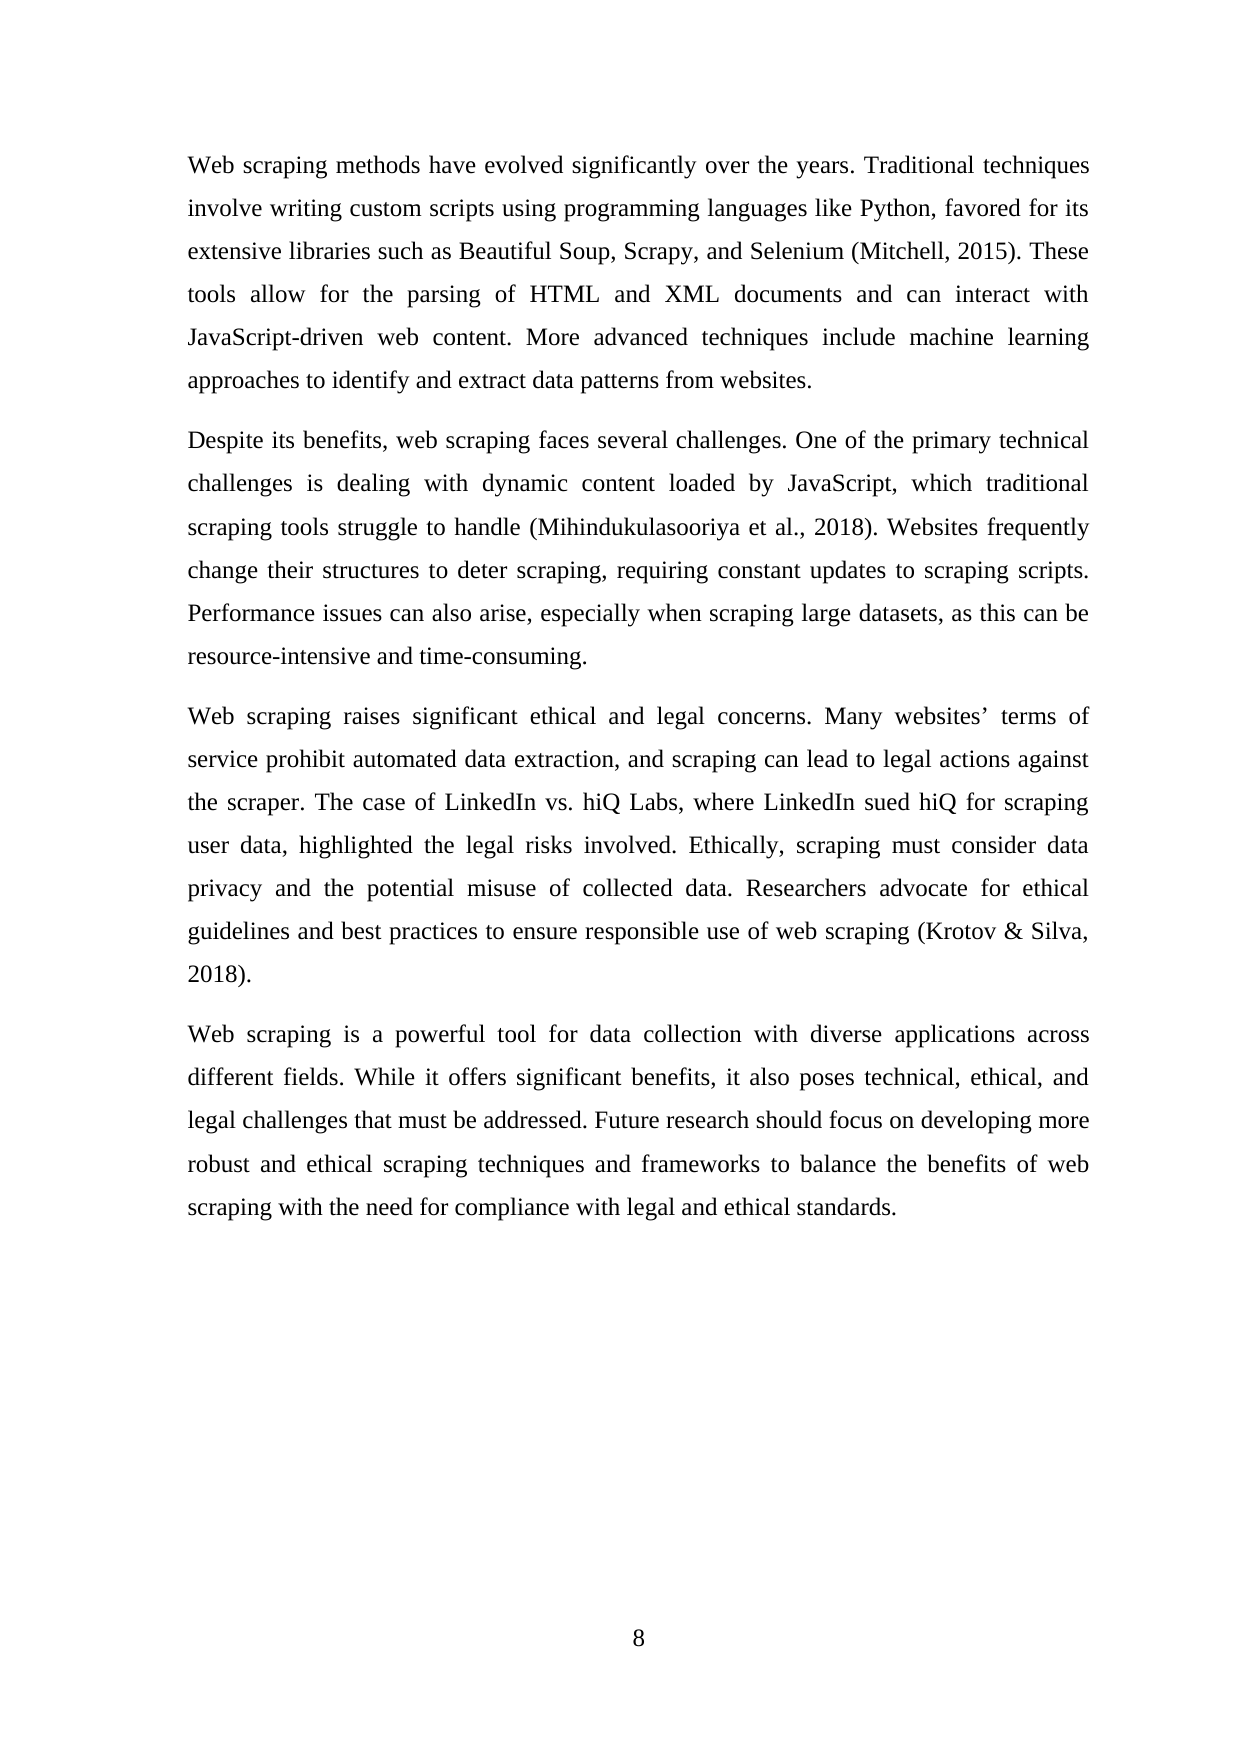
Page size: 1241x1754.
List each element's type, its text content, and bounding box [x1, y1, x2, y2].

text Web scraping raises significant ethical and legal concerns. Many websites’ terms of service prohibit automated data extraction, and scraping can lead to legal actions against the scraper. The case of LinkedIn vs. hiQ Labs, where LinkedIn sued hiQ for scraping user data, highlighted the legal risks involved. Ethically, scraping must consider data privacy and the potential misuse of collected data. Researchers advocate for ethical guidelines and best practices to ensure responsible use of web scraping (Krotov & Silva, 2018). [187, 701, 1090, 988]
text Web scraping is a powerful tool for data collection with diverse applications across different fields. While it offers significant benefits, it also poses technical, ethical, and legal challenges that must be addressed. Future research should focus on developing more robust and ethical scraping techniques and frameworks to balance the benefits of web scraping with the need for compliance with legal and ethical standards. [187, 1019, 1090, 1221]
text Web scraping methods have evolved significantly over the years. Traditional techniques involve writing custom scripts using programming languages like Python, favored for its extensive libraries such as Beautiful Soup, Scrapy, and Selenium (Mitchell, 2015). These tools allow for the parsing of HTML and XML documents and can interact with JavaScript-driven web content. More advanced techniques include machine learning approaches to identify and extract data patterns from websites. [187, 150, 1090, 394]
text Despite its benefits, web scraping faces several challenges. One of the primary technical challenges is dealing with dynamic content loaded by JavaScript, which traditional scraping tools struggle to handle (Mihindukulasooriya et al., 2018). Websites frequently change their structures to deter scraping, requiring constant updates to scraping scripts. Performance issues can also arise, especially when scraping large datasets, as this can be resource-intensive and time-consuming. [187, 425, 1090, 670]
